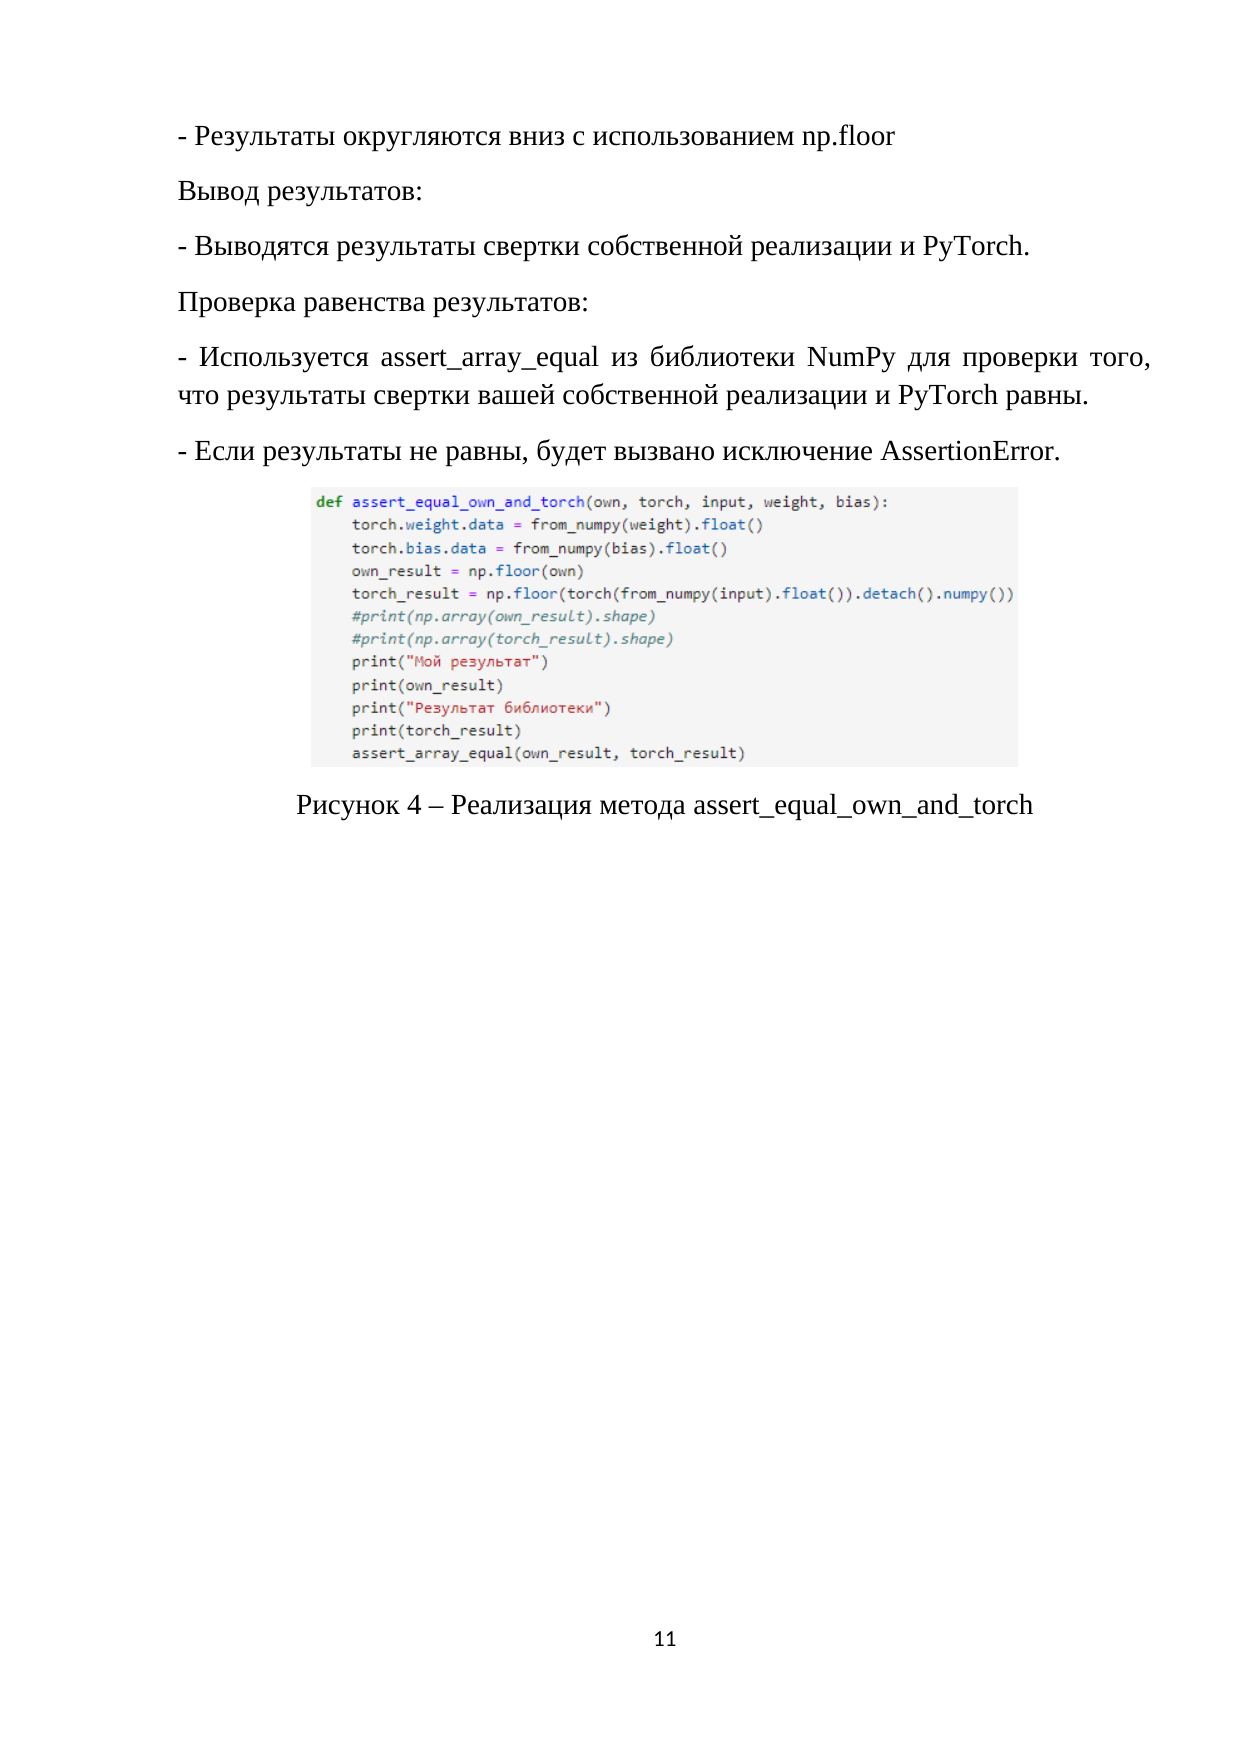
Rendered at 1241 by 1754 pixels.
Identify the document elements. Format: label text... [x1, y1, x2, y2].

text - Выводятся результаты свертки собственной реализации и PyTorch. [177, 228, 1152, 262]
text - Используется assert_array_equal из библиотеки NumPy для проверки того, что результаты свертки вашей собственной реализации и PyTorch равны. [177, 339, 1152, 411]
text - Результаты округляются вниз с использованием np.floor [177, 118, 1152, 152]
text Проверка равенства результатов: [177, 284, 1152, 317]
picture [310, 487, 1019, 767]
text Вывод результатов: [177, 173, 1152, 207]
text - Если результаты не равны, будет вызвано исключение AssertionError. [177, 433, 1152, 466]
text Рисунок 4 – Реализация метода assert_equal_own_and_torch [177, 787, 1152, 821]
